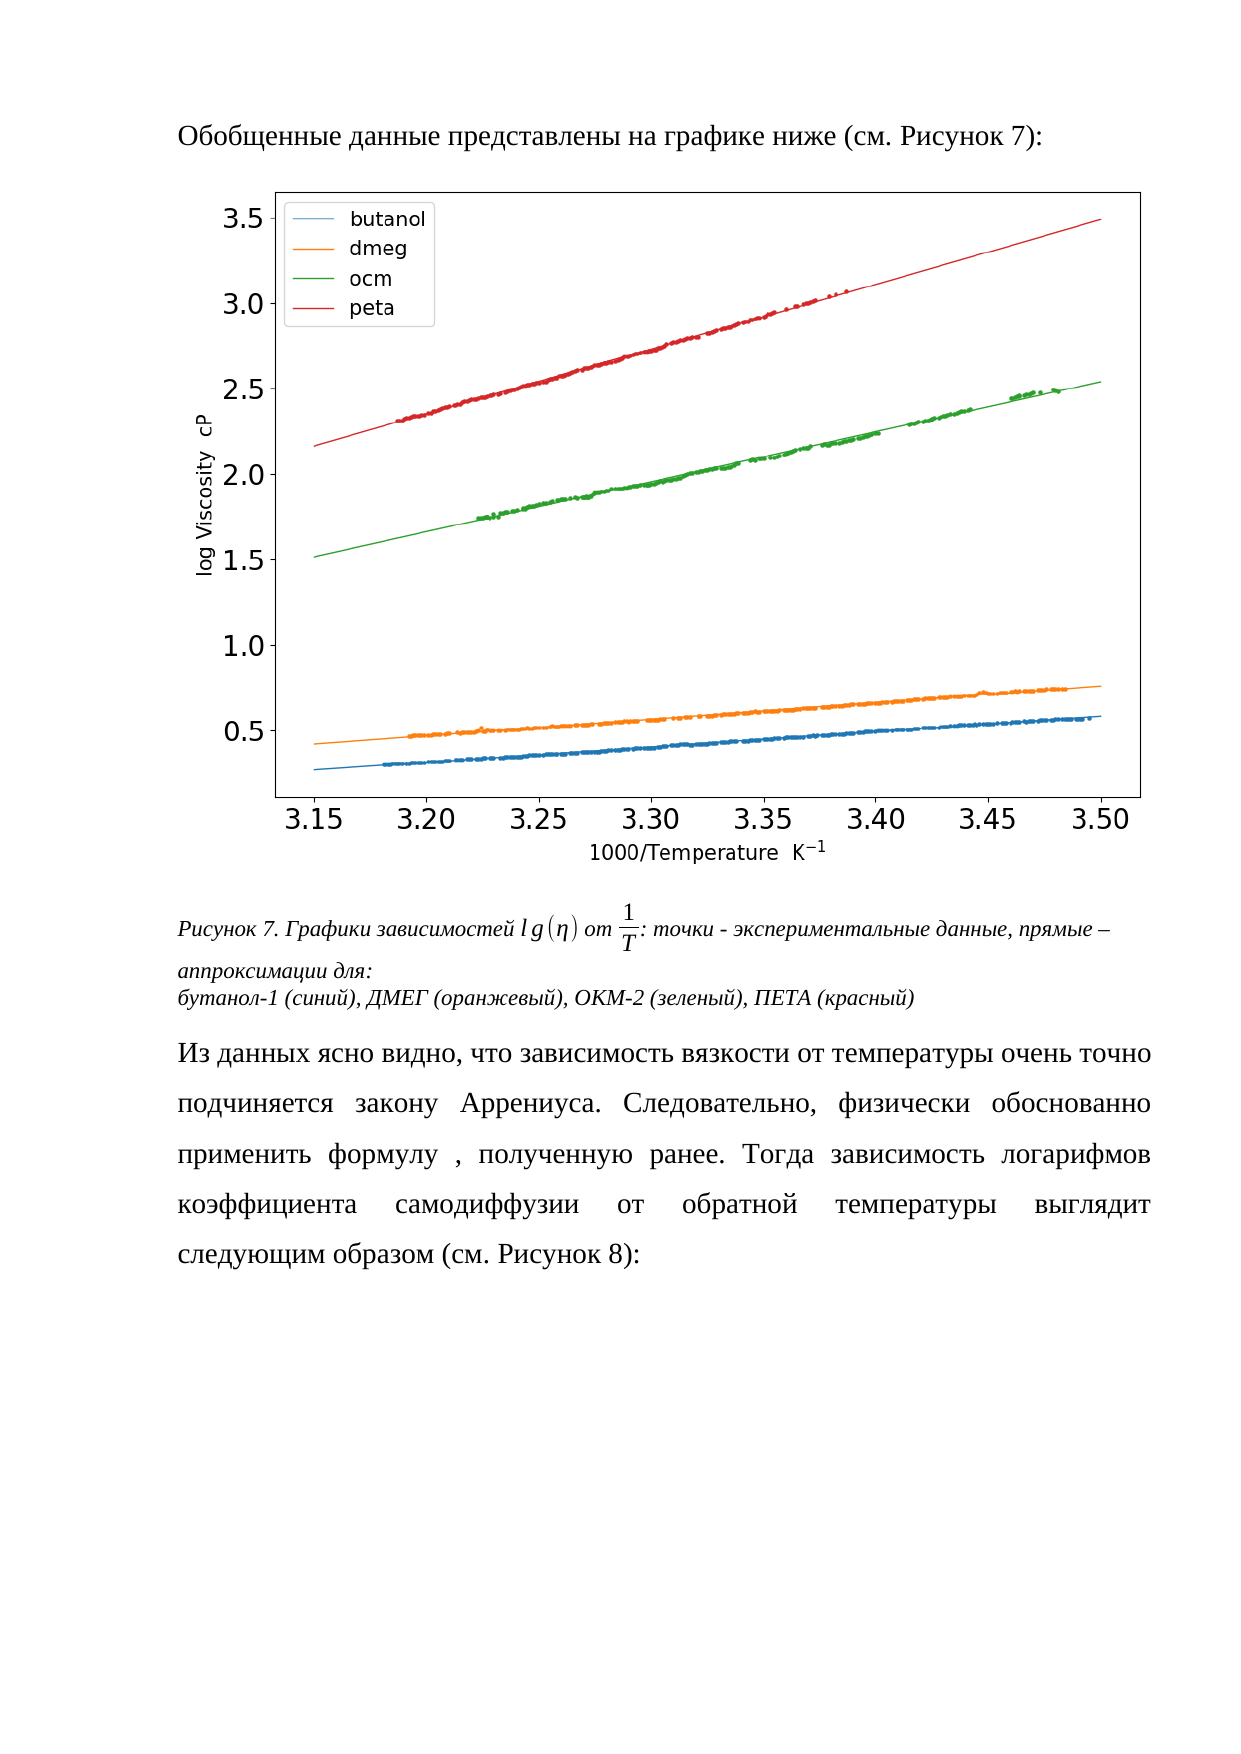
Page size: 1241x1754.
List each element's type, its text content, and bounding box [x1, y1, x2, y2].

text Рисунок 7. Графики зависимостей от : точки - экспериментальные данные, прямые – аппроксимации для: бутанол-1 (синий), ДМЕГ (оранжевый), ОКМ-2 (зеленый), ПЕТА (красный) [177, 898, 1152, 1010]
picture [177, 185, 1149, 865]
text Обобщенные данные представлены на графике ниже (см. Рисунок 7): [177, 118, 1152, 152]
text Из данных ясно видно, что зависимость вязкости от температуры очень точно подчиняется закону Аррениуса. Следовательно, физически обоснованно применить формулу , полученную ранее. Тогда зависимость логарифмов коэффициента самодиффузии от обратной температуры выглядит следующим образом (см. Рисунок 8): [177, 1035, 1152, 1270]
